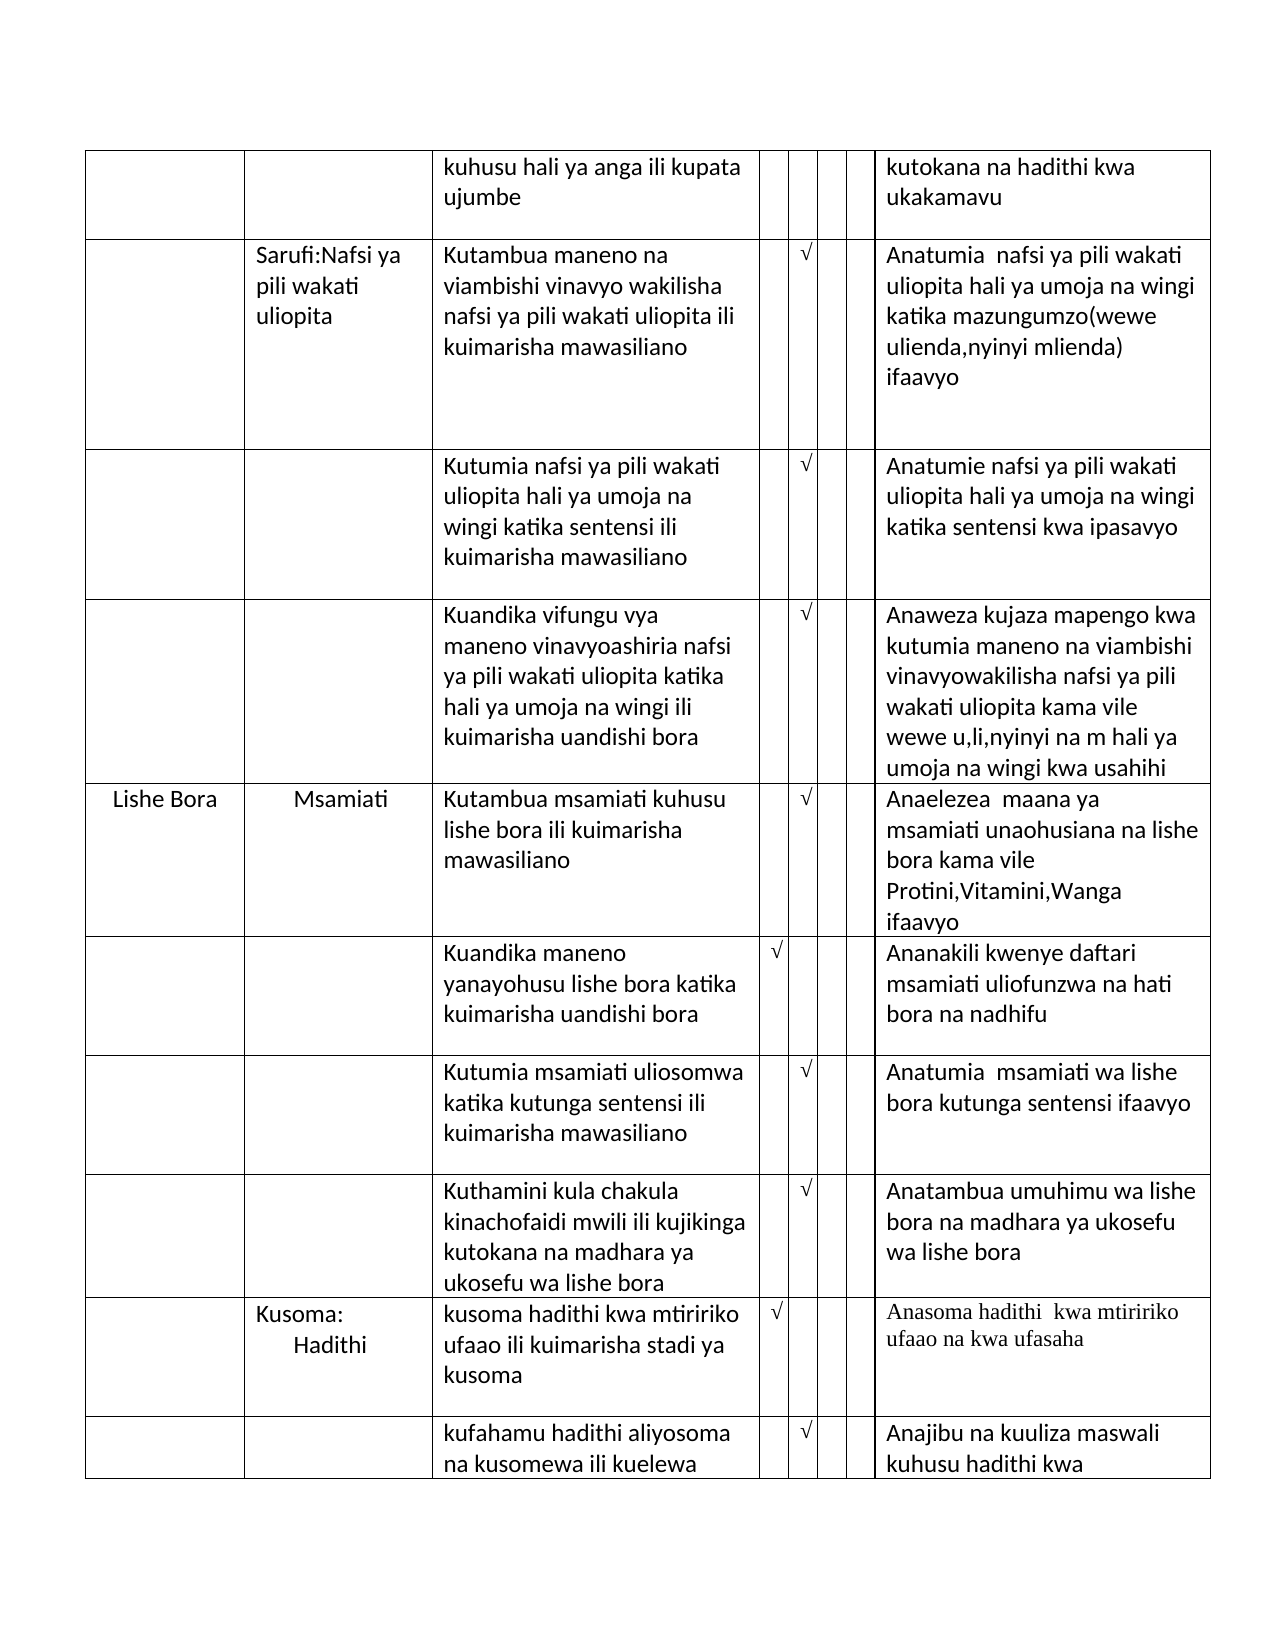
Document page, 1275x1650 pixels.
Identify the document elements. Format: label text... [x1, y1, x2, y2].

table_cell [847, 240, 874, 449]
table_cell Anatambua umuhimu wa lishe bora na madhara ya ukosefu wa lishe bora [876, 1175, 1210, 1297]
table_cell [760, 784, 788, 936]
table_cell [86, 1417, 244, 1478]
table_cell [818, 1175, 846, 1297]
table_cell √ [789, 1056, 817, 1174]
table_cell [789, 151, 817, 238]
table_cell Kutumia msamiati uliosomwa katika kutunga sentensi ili kuimarisha mawasiliano [433, 1056, 759, 1174]
table_cell [760, 450, 788, 598]
table_cell √ [760, 937, 788, 1055]
table_cell [818, 240, 846, 449]
table_cell √ [760, 151, 788, 238]
table_cell [818, 600, 846, 783]
table_cell [86, 600, 244, 783]
table_cell [818, 1056, 846, 1174]
table_cell Anatumia nafsi ya pili wakati uliopita hali ya umoja na wingi katika mazungumzo(wewe ulienda,nyinyi mlienda) ifaavyo [876, 240, 1210, 449]
table_cell [86, 1056, 244, 1174]
table_cell [847, 450, 874, 598]
table_cell Kuandika maneno yanayohusu lishe bora katika kuimarisha uandishi bora [433, 937, 759, 1055]
table_cell [86, 937, 244, 1055]
table_cell [847, 151, 874, 238]
table_cell [86, 240, 244, 449]
table_cell Kutambua maneno na viambishi vinavyo wakilisha nafsi ya pili wakati uliopita ili kuimarisha mawasiliano [433, 240, 759, 449]
table_cell [847, 937, 874, 1055]
table_cell Anatumie nafsi ya pili wakati uliopita hali ya umoja na wingi katika sentensi kwa ipasavyo [876, 450, 1210, 598]
table_cell [847, 1298, 874, 1416]
table_cell Kuthamini kula chakula kinachofaidi mwili ili kujikinga kutokana na madhara ya ukosefu wa lishe bora [433, 1175, 759, 1297]
table_cell √ [789, 1175, 817, 1297]
table_cell Anasoma hadithi kwa mtiririko ufaao na kwa ufasaha [876, 1298, 1210, 1416]
table_cell √ [789, 1417, 817, 1478]
table_cell Kuandika vifungu vya maneno vinavyoashiria nafsi ya pili wakati uliopita katika hali ya umoja na wingi ili kuimarisha uandishi bora [433, 600, 759, 783]
table_cell √ [789, 240, 817, 449]
table_cell [760, 1417, 788, 1478]
table_cell [245, 600, 432, 783]
table_cell [245, 1417, 432, 1478]
table_cell kusoma hadithi kwa mtiririko ufaao ili kuimarisha stadi ya kusoma [433, 1298, 759, 1416]
table_cell [818, 450, 846, 598]
table_cell [847, 1175, 874, 1297]
table_cell [818, 784, 846, 936]
table_cell [86, 1298, 244, 1416]
table_cell Kutumia nafsi ya pili wakati uliopita hali ya umoja na wingi katika sentensi ili kuimarisha mawasiliano [433, 450, 759, 598]
table_cell [760, 1175, 788, 1297]
table_cell [86, 450, 244, 598]
table_cell √ [789, 450, 817, 598]
table_cell [86, 151, 244, 238]
table_cell [847, 784, 874, 936]
table_cell [760, 600, 788, 783]
table_cell [245, 1175, 432, 1297]
table_cell Msamiati [245, 784, 432, 936]
table_cell [847, 1417, 874, 1478]
table_cell Anaweza kujaza mapengo kwa kutumia maneno na viambishi vinavyowakilisha nafsi ya pili wakati uliopita kama vile wewe u,li,nyinyi na m hali ya umoja na wingi kwa usahihi [876, 600, 1210, 783]
table_cell Kusoma: Hadithi [245, 1298, 432, 1416]
table_cell Lishe Bora [86, 784, 244, 936]
table_cell √ [789, 784, 817, 936]
table_cell √ [789, 600, 817, 783]
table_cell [876, 1417, 1210, 1478]
table_cell [760, 1056, 788, 1174]
table_cell [818, 1417, 846, 1478]
table_cell [789, 1298, 817, 1416]
table_cell [818, 151, 846, 238]
table_cell Anaelezea maana ya msamiati unaohusiana na lishe bora kama vile Protini,Vitamini,Wanga ifaavyo [876, 784, 1210, 936]
table_cell [760, 240, 788, 449]
table_cell [245, 450, 432, 598]
table_cell [818, 937, 846, 1055]
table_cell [433, 151, 759, 238]
table_cell Ananakili kwenye daftari msamiati uliofunzwa na hati bora na nadhifu [876, 937, 1210, 1055]
table_cell Sarufi:Nafsi ya pili wakati uliopita [245, 240, 432, 449]
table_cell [876, 151, 1210, 238]
table_cell [847, 1056, 874, 1174]
table_cell [245, 151, 432, 238]
table_cell [789, 937, 817, 1055]
table_cell [245, 937, 432, 1055]
table_cell [245, 1056, 432, 1174]
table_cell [433, 1417, 759, 1478]
table_cell [86, 1175, 244, 1297]
table_cell √ [760, 1298, 788, 1416]
table_cell Anatumia msamiati wa lishe bora kutunga sentensi ifaavyo [876, 1056, 1210, 1174]
table_cell [847, 600, 874, 783]
table_cell [818, 1298, 846, 1416]
table_cell Kutambua msamiati kuhusu lishe bora ili kuimarisha mawasiliano [433, 784, 759, 936]
